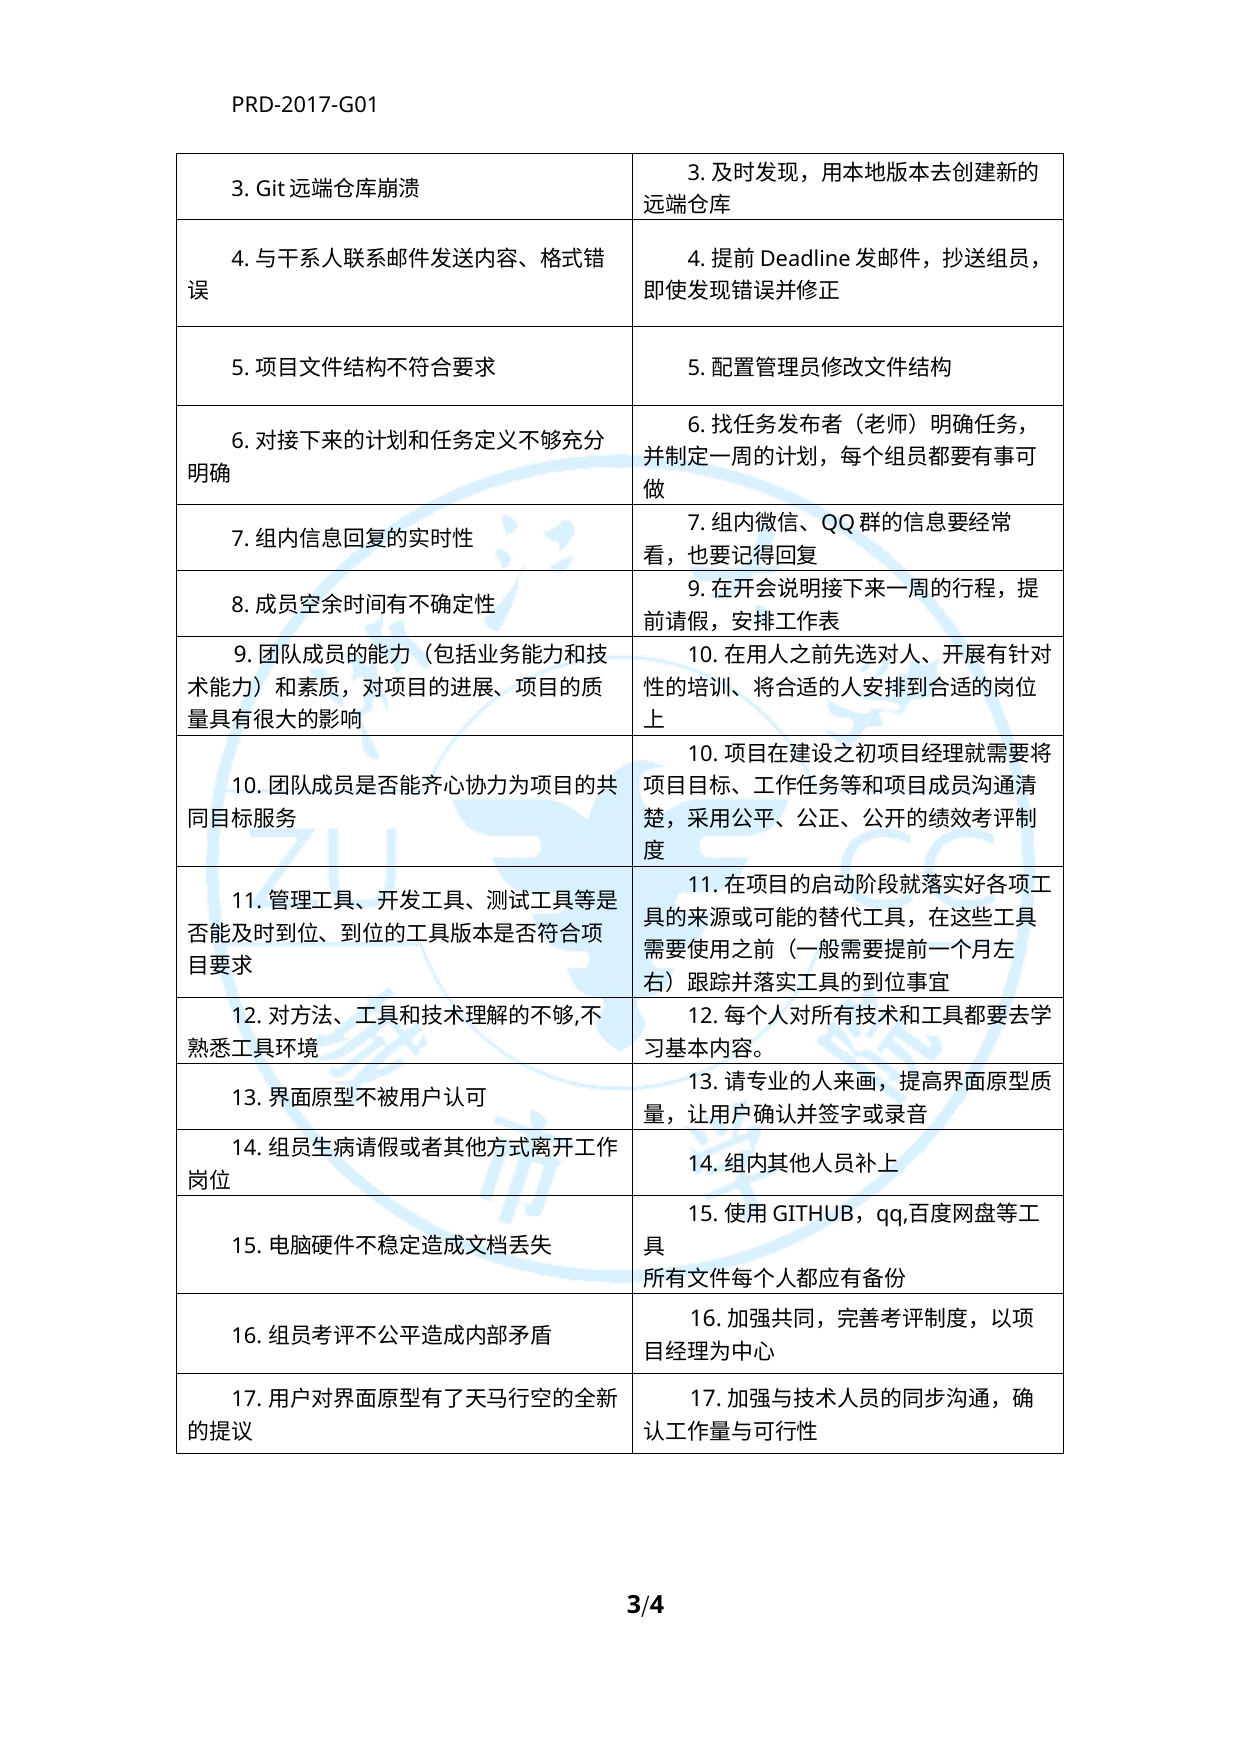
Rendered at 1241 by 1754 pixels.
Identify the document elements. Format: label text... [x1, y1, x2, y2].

table_cell 10. 项目在建设之初项目经理就需要将项目目标、工作任务等和项目成员沟通清楚，采用公平、公正、公开的绩效考评制度 [633, 736, 1063, 866]
table_cell 9. 在开会说明接下来一周的行程，提前请假，安排工作表 [633, 571, 1063, 636]
table_cell 13. 请专业的人来画，提高界面原型质量，让用户确认并签字或录音 [633, 1064, 1063, 1129]
table_cell 15. 使用GITHUB，qq,百度网盘等工具 所有文件每个人都应有备份 [633, 1196, 1063, 1293]
table_cell 3. 及时发现，用本地版本去创建新的远端仓库 [633, 154, 1063, 219]
table_cell 3. Git远端仓库崩溃 [177, 154, 632, 219]
table_cell 10. 在用人之前先选对人、开展有针对性的培训、将合适的人安排到合适的岗位上 [633, 637, 1063, 734]
table_cell 8. 成员空余时间有不确定性 [177, 571, 632, 636]
table_cell 4. 与干系人联系邮件发送内容、格式错误 [177, 220, 632, 326]
table_cell 11. 管理工具、开发工具、测试工具等是否能及时到位、到位的工具版本是否符合项目要求 [177, 867, 632, 997]
table_cell 6. 对接下来的计划和任务定义不够充分明确 [177, 406, 632, 504]
table_cell 16. 加强共同，完善考评制度，以项目经理为中心 [633, 1294, 1063, 1373]
table_cell 17. 加强与技术人员的同步沟通，确认工作量与可行性 [633, 1374, 1063, 1453]
table_cell 15. 电脑硬件不稳定造成文档丢失 [177, 1196, 632, 1293]
table_cell 12. 对方法、工具和技术理解的不够,不熟悉工具环境 [177, 998, 632, 1063]
table_cell 7. 组内微信、QQ群的信息要经常看，也要记得回复 [633, 505, 1063, 570]
table_cell 11. 在项目的启动阶段就落实好各项工具的来源或可能的替代工具，在这些工具需要使用之前（一般需要提前一个月左右）跟踪并落实工具的到位事宜 [633, 867, 1063, 997]
table_cell 14. 组员生病请假或者其他方式离开工作岗位 [177, 1130, 632, 1195]
table_cell 17. 用户对界面原型有了天马行空的全新的提议 [177, 1374, 632, 1453]
table_cell 10. 团队成员是否能齐心协力为项目的共同目标服务 [177, 736, 632, 866]
table_cell 4. 提前Deadline发邮件，抄送组员，即使发现错误并修正 [633, 220, 1063, 326]
table_cell 9. 团队成员的能力（包括业务能力和技术能力）和素质，对项目的进展、项目的质量具有很大的影响 [177, 637, 632, 734]
table_cell 6. 找任务发布者（老师）明确任务，并制定一周的计划，每个组员都要有事可做 [633, 406, 1063, 504]
table_cell 13. 界面原型不被用户认可 [177, 1064, 632, 1129]
table_cell 5. 项目文件结构不符合要求 [177, 327, 632, 405]
table_cell 7. 组内信息回复的实时性 [177, 505, 632, 570]
table_cell 16. 组员考评不公平造成内部矛盾 [177, 1294, 632, 1373]
table_cell 5. 配置管理员修改文件结构 [633, 327, 1063, 405]
table_cell 12. 每个人对所有技术和工具都要去学习基本内容。 [633, 998, 1063, 1063]
table_cell 14. 组内其他人员补上 [633, 1130, 1063, 1195]
